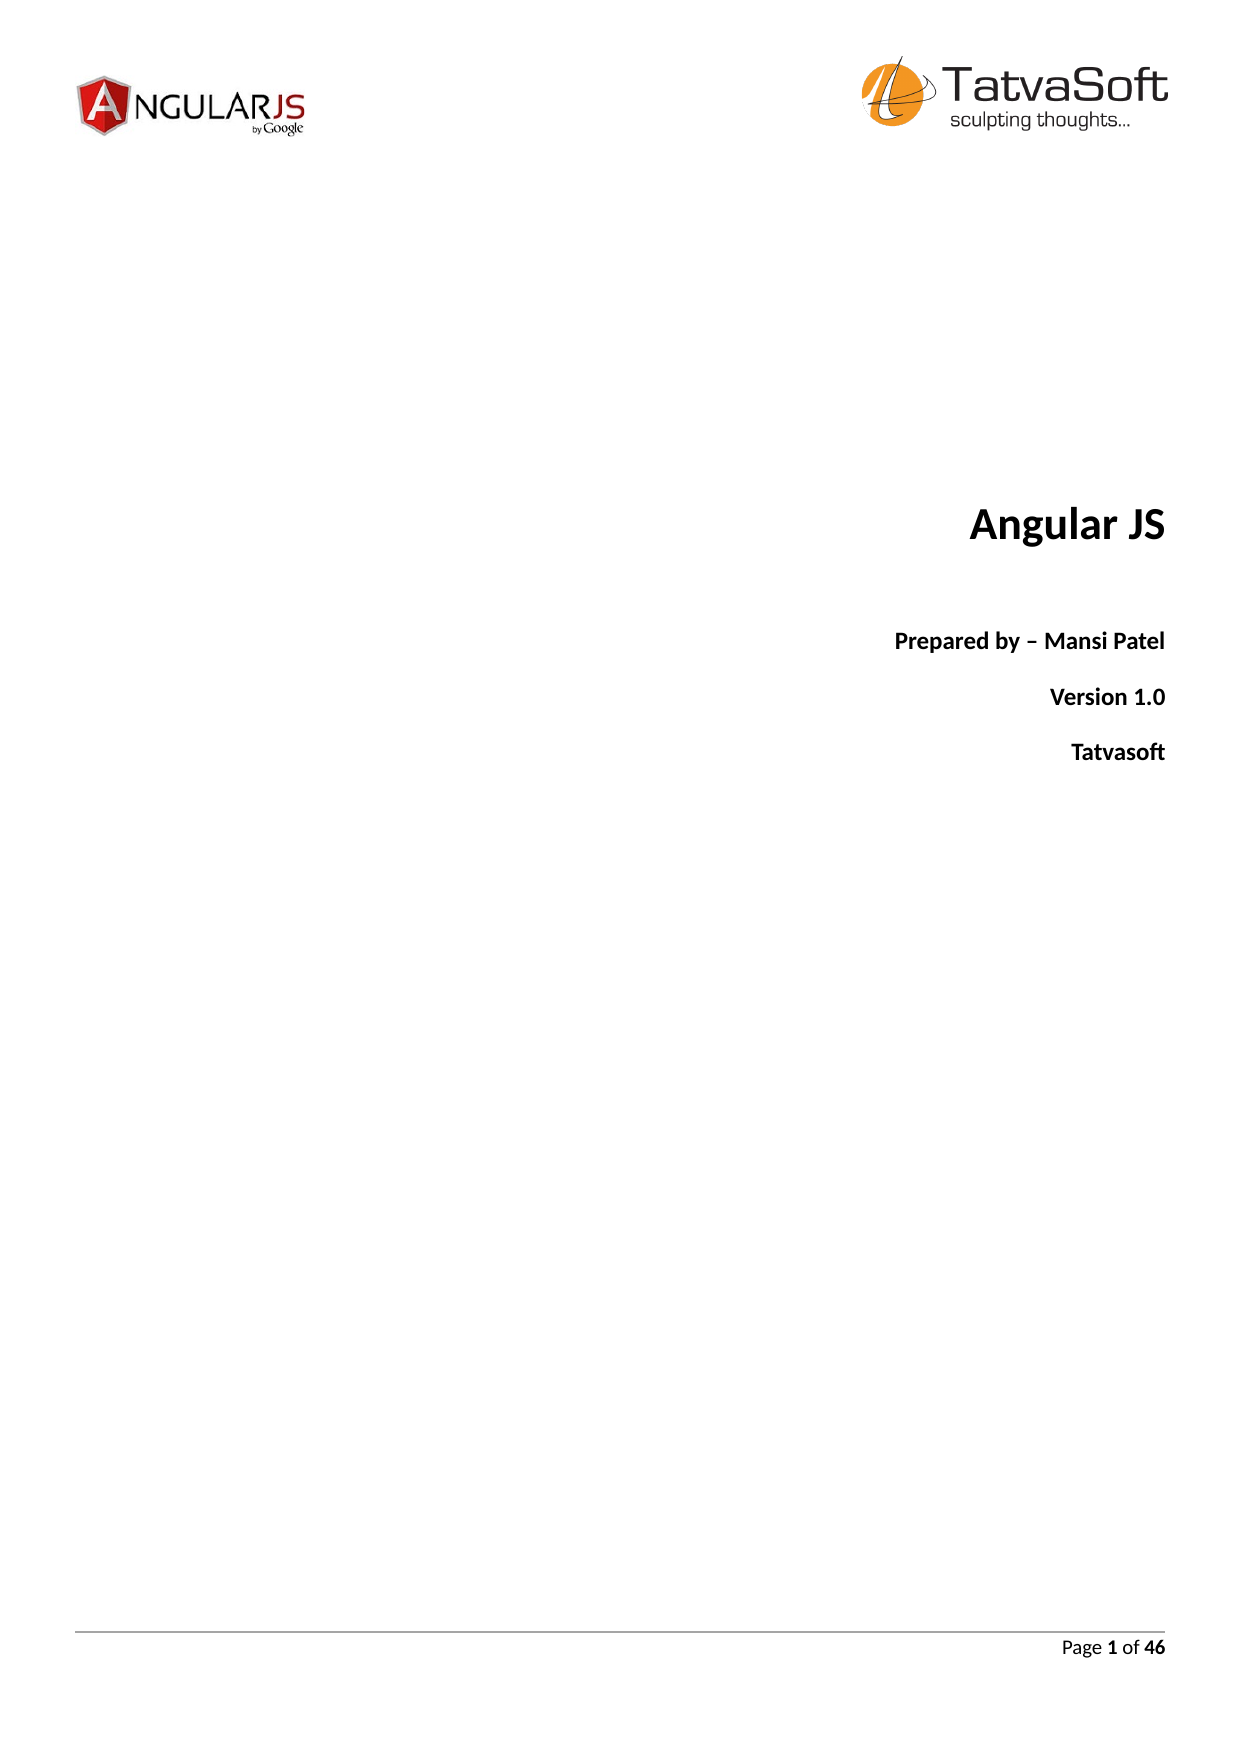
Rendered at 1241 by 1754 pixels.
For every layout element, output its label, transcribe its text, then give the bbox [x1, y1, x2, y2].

text Prepared by – Mansi Patel [75, 626, 1165, 656]
text Tatvasoft [75, 737, 1165, 767]
text Version 1.0 [75, 681, 1165, 712]
picture [75, 75, 305, 137]
picture [860, 56, 1169, 131]
title Angular JS [75, 494, 1165, 551]
